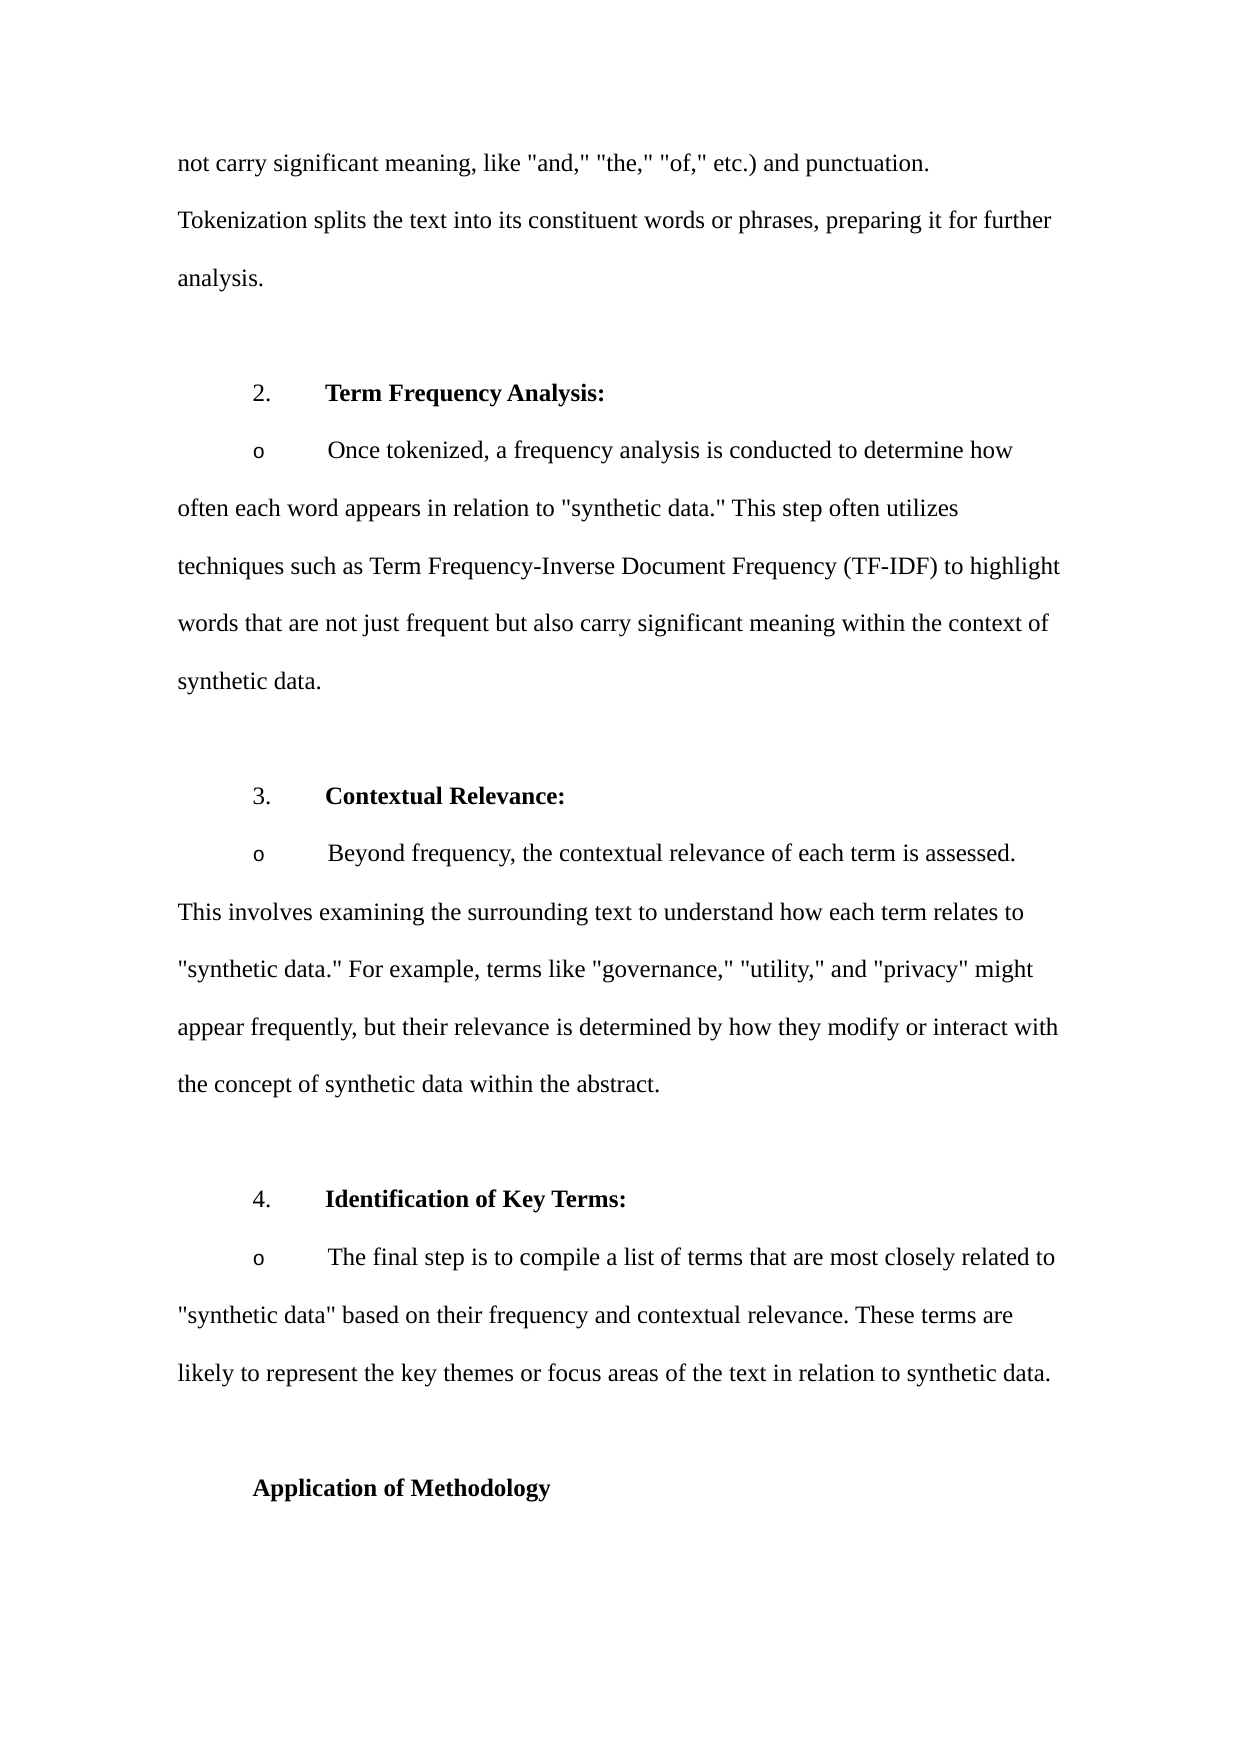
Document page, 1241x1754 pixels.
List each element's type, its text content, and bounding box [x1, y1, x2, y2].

list Beyond frequency, the contextual relevance of each term is assessed. This involves examining the surrounding text to understand how each term relates to "synthetic data." For example, terms like "governance," "utility," and "privacy" might appear frequently, but their relevance is determined by how they modify or interact with the concept of synthetic data within the abstract. [177, 838, 1063, 1098]
list Contextual Relevance: [177, 781, 1063, 810]
list Term Frequency Analysis: [177, 378, 1063, 406]
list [177, 148, 1063, 291]
list Once tokenized, a frequency analysis is conducted to determine how often each word appears in relation to "synthetic data." This step often utilizes techniques such as Term Frequency-Inverse Document Frequency (TF-IDF) to highlight words that are not just frequent but also carry significant meaning within the context of synthetic data. [177, 435, 1063, 695]
list Identification of Key Terms: [177, 1184, 1063, 1213]
list The final step is to compile a list of terms that are most closely related to "synthetic data" based on their frequency and contextual relevance. These terms are likely to represent the key themes or focus areas of the text in relation to synthetic data. [177, 1242, 1063, 1386]
text Application of Methodology [177, 1473, 1063, 1501]
